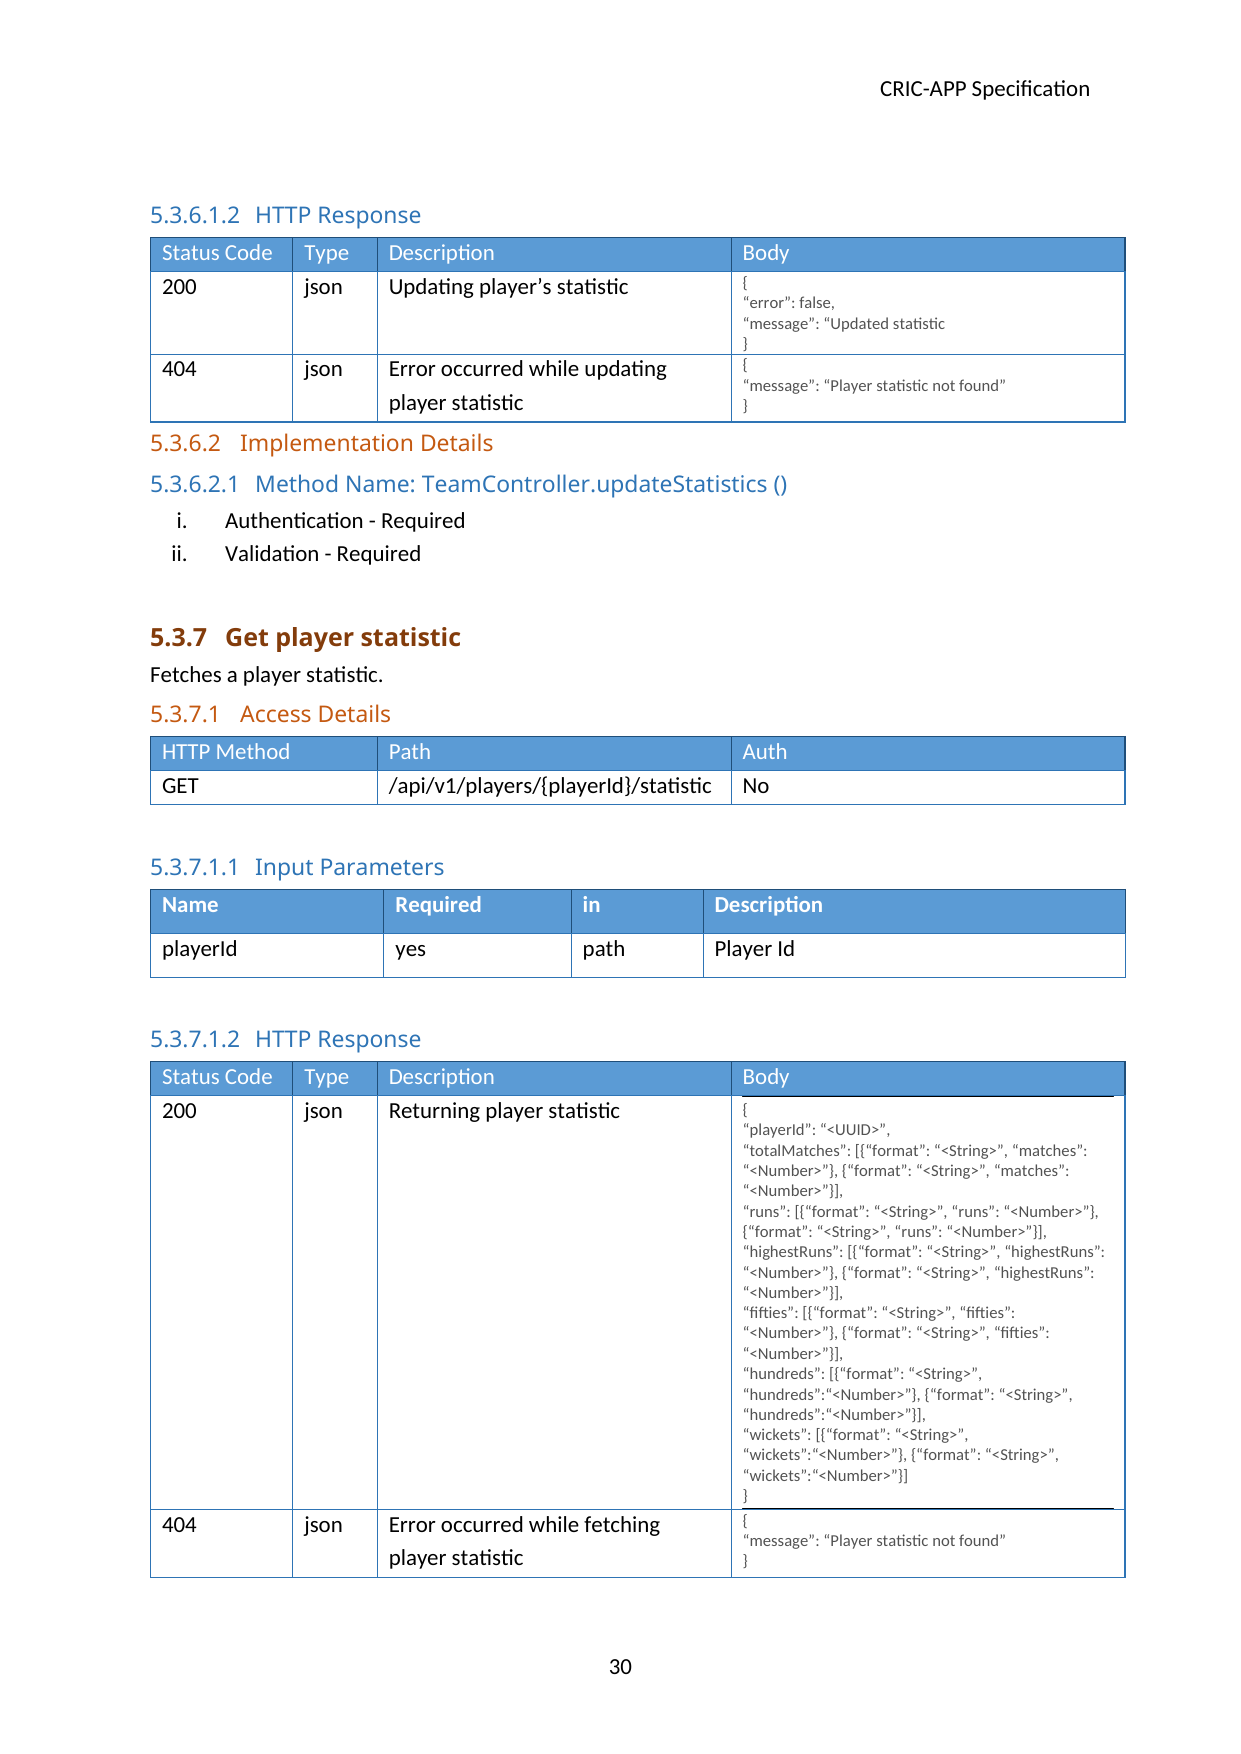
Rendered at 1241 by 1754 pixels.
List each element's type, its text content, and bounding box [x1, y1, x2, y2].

table_cell { “error”: false, “message”: “Updated statistic } [732, 272, 1124, 353]
table_header Description [378, 238, 731, 271]
table_cell Error occurred while updating player statistic [378, 355, 731, 421]
table_cell Player Id [704, 934, 1125, 977]
table_cell { “playerId”: “<UUID>”, “totalMatches”: [{“format”: “<String>”, “matches”: “<Number>”}, {“format”: “<String>”, “matches”: “<Number>”}], “runs”: [{“format”: “<String>”, “runs”: “<Number>”}, {“format”: “<String>”, “runs”: “<Number>”}], “highestRuns”: [{“format”: “<String>”, “highestRuns”: “<Number>”}, {“format”: “<String>”, “highestRuns”: “<Number>”}], “fifties”: [{“format”: “<String>”, “fifties”: “<Number>”}, {“format”: “<String>”, “fifties”: “<Number>”}], “hundreds”: [{“format”: “<String>”, “hundreds”:“<Number>”}, {“format”: “<String>”, “hundreds”:“<Number>”}], “wickets”: [{“format”: “<String>”, “wickets”:“<Number>”}, {“format”: “<String>”, “wickets”:“<Number>”}] } [732, 1096, 1124, 1509]
table_cell json [293, 272, 377, 353]
table_cell 404 [151, 355, 292, 421]
table_header Description [378, 1062, 731, 1095]
table_cell 200 [151, 1096, 292, 1509]
table_header HTTP Method [151, 737, 377, 770]
table_header Type [293, 238, 377, 271]
table_header Auth [732, 737, 1124, 770]
table_cell No [732, 771, 1124, 804]
subtitle Get player statistic [150, 620, 1090, 654]
subtitle Method Name: TeamController.updateStatistics () [150, 468, 1090, 499]
text Fetches a player statistic. [150, 661, 1090, 688]
table_cell Returning player statistic [378, 1096, 731, 1509]
subtitle HTTP Response [150, 1023, 1090, 1055]
table_header Status Code [151, 1062, 292, 1095]
table_cell { “message”: “Player statistic not found” } [732, 1510, 1124, 1577]
table_header Required [384, 890, 571, 933]
table_cell 404 [151, 1510, 292, 1577]
table_header Type [293, 1062, 377, 1095]
table_cell Updating player’s statistic [378, 272, 731, 353]
table_header Path [378, 737, 731, 770]
table_header Body [732, 1062, 1124, 1095]
table_cell GET [151, 771, 377, 804]
list Authentication - Required [187, 506, 1090, 534]
table_cell json [293, 355, 377, 421]
table_header in [572, 890, 703, 933]
table_cell json [293, 1510, 377, 1577]
table_cell /api/v1/players/{playerId}/statistic [378, 771, 731, 804]
list Validation - Required [187, 539, 1090, 567]
table_cell 200 [151, 272, 292, 353]
table_cell Error occurred while fetching player statistic [378, 1510, 731, 1577]
table_cell yes [384, 934, 571, 977]
subtitle Access Details [150, 698, 1090, 729]
subtitle HTTP Response [150, 199, 1090, 231]
table_header Body [732, 238, 1124, 271]
table_header Name [151, 890, 383, 933]
table_cell playerId [151, 934, 383, 977]
table_header Description [704, 890, 1125, 933]
subtitle Input Parameters [150, 851, 1090, 882]
subtitle Implementation Details [150, 427, 1090, 458]
table_cell path [572, 934, 703, 977]
table_cell { “message”: “Player statistic not found” } [732, 355, 1124, 421]
table_cell json [293, 1096, 377, 1509]
table_header Status Code [151, 238, 292, 271]
